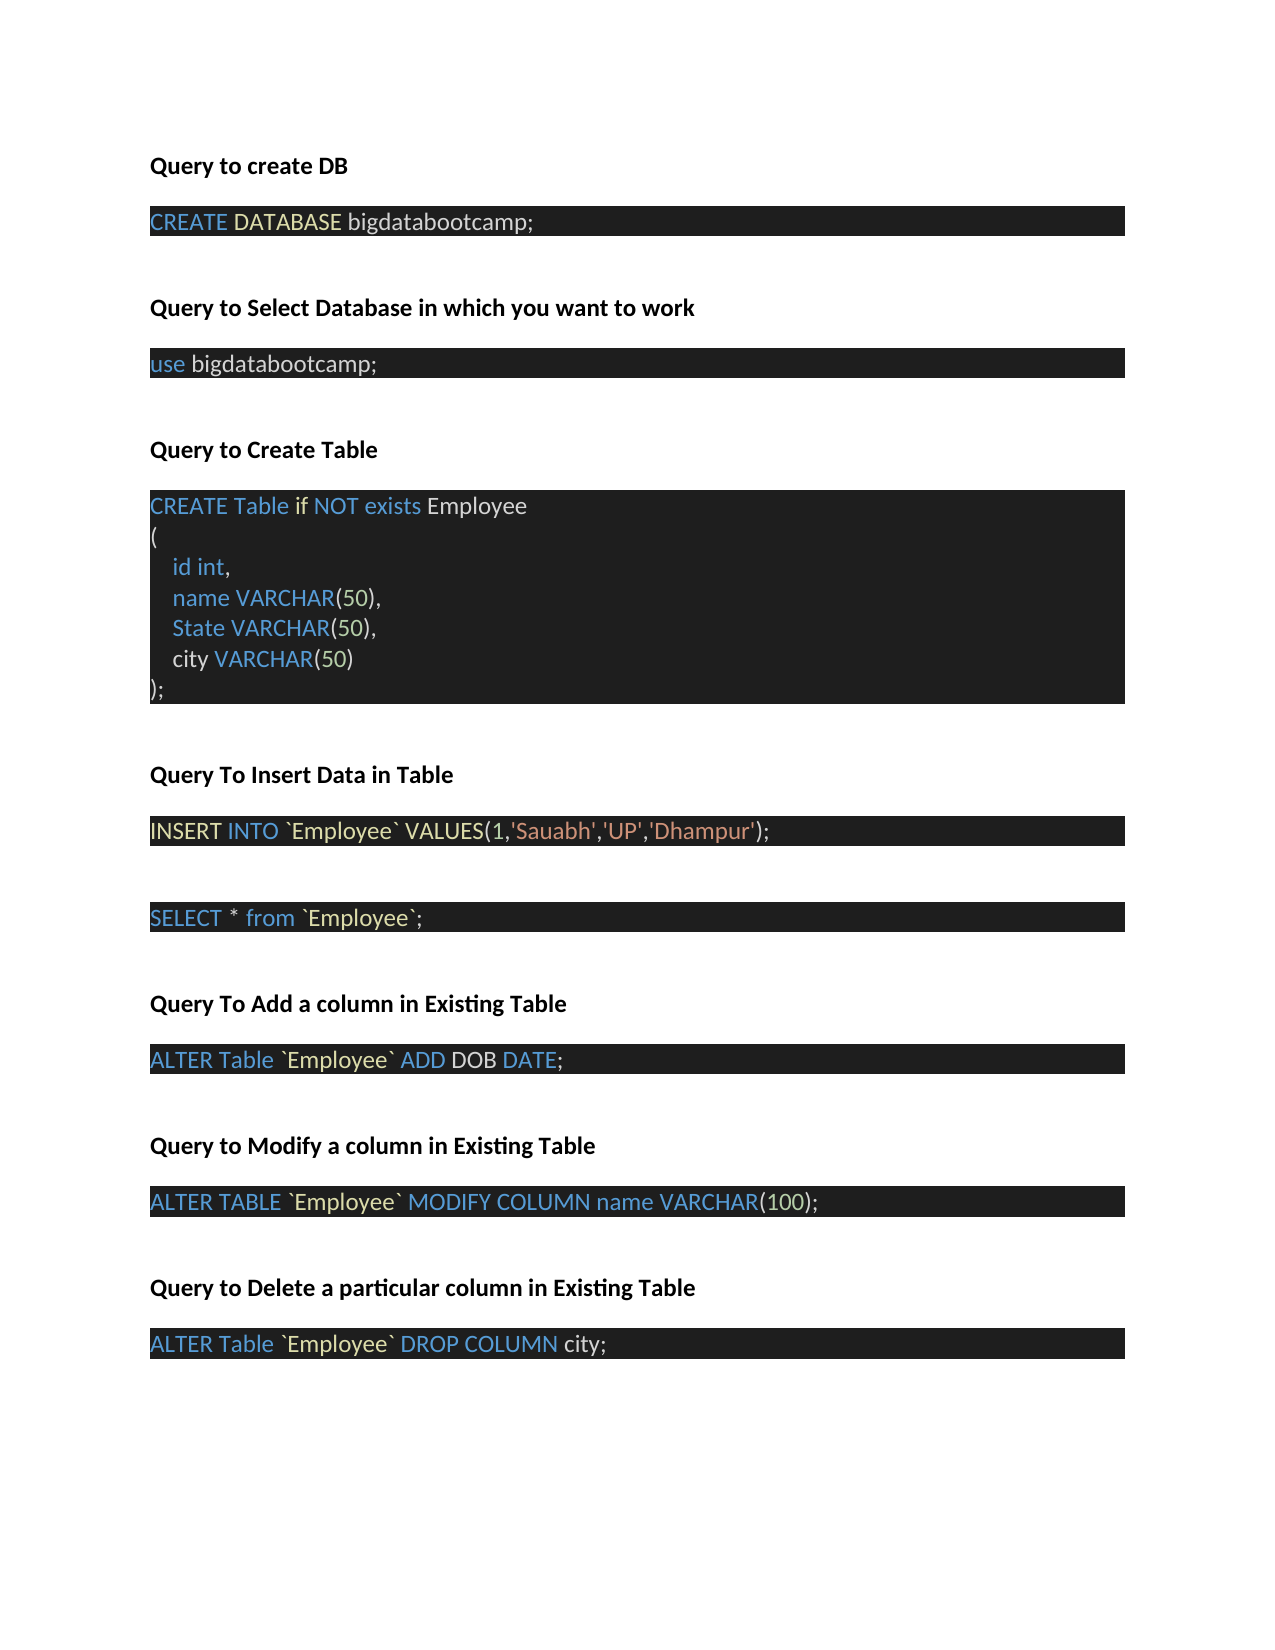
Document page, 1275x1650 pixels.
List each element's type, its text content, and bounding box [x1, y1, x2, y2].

text INSERT INTO `Employee` VALUES(1,'Sauabh','UP','Dhampur'); [150, 816, 1125, 846]
text CREATE Table if NOT exists Employee [150, 490, 1125, 521]
text Query to Select Database in which you want to work [150, 292, 1125, 323]
text State VARCHAR(50), [150, 612, 1125, 643]
text Query to Modify a column in Existing Table [150, 1130, 1125, 1161]
text city VARCHAR(50) [150, 643, 1125, 673]
text ALTER TABLE `Employee` MODIFY COLUMN name VARCHAR(100); [150, 1186, 1125, 1217]
text ( [150, 521, 1125, 551]
text Query to Create Table [150, 434, 1125, 465]
text ALTER Table `Employee` DROP COLUMN city; [150, 1328, 1125, 1359]
text use bigdatabootcamp; [150, 348, 1125, 378]
text Query To Add a column in Existing Table [150, 988, 1125, 1019]
text name VARCHAR(50), [150, 582, 1125, 612]
text SELECT * from `Employee`; [150, 902, 1125, 932]
text CREATE DATABASE bigdatabootcamp; [150, 206, 1125, 236]
text id int, [150, 551, 1125, 582]
text ); [150, 673, 1125, 704]
text Query to Delete a particular column in Existing Table [150, 1273, 1125, 1303]
text ALTER Table `Employee` ADD DOB DATE; [150, 1044, 1125, 1074]
text Query To Insert Data in Table [150, 760, 1125, 790]
text Query to create DB [150, 150, 1125, 181]
